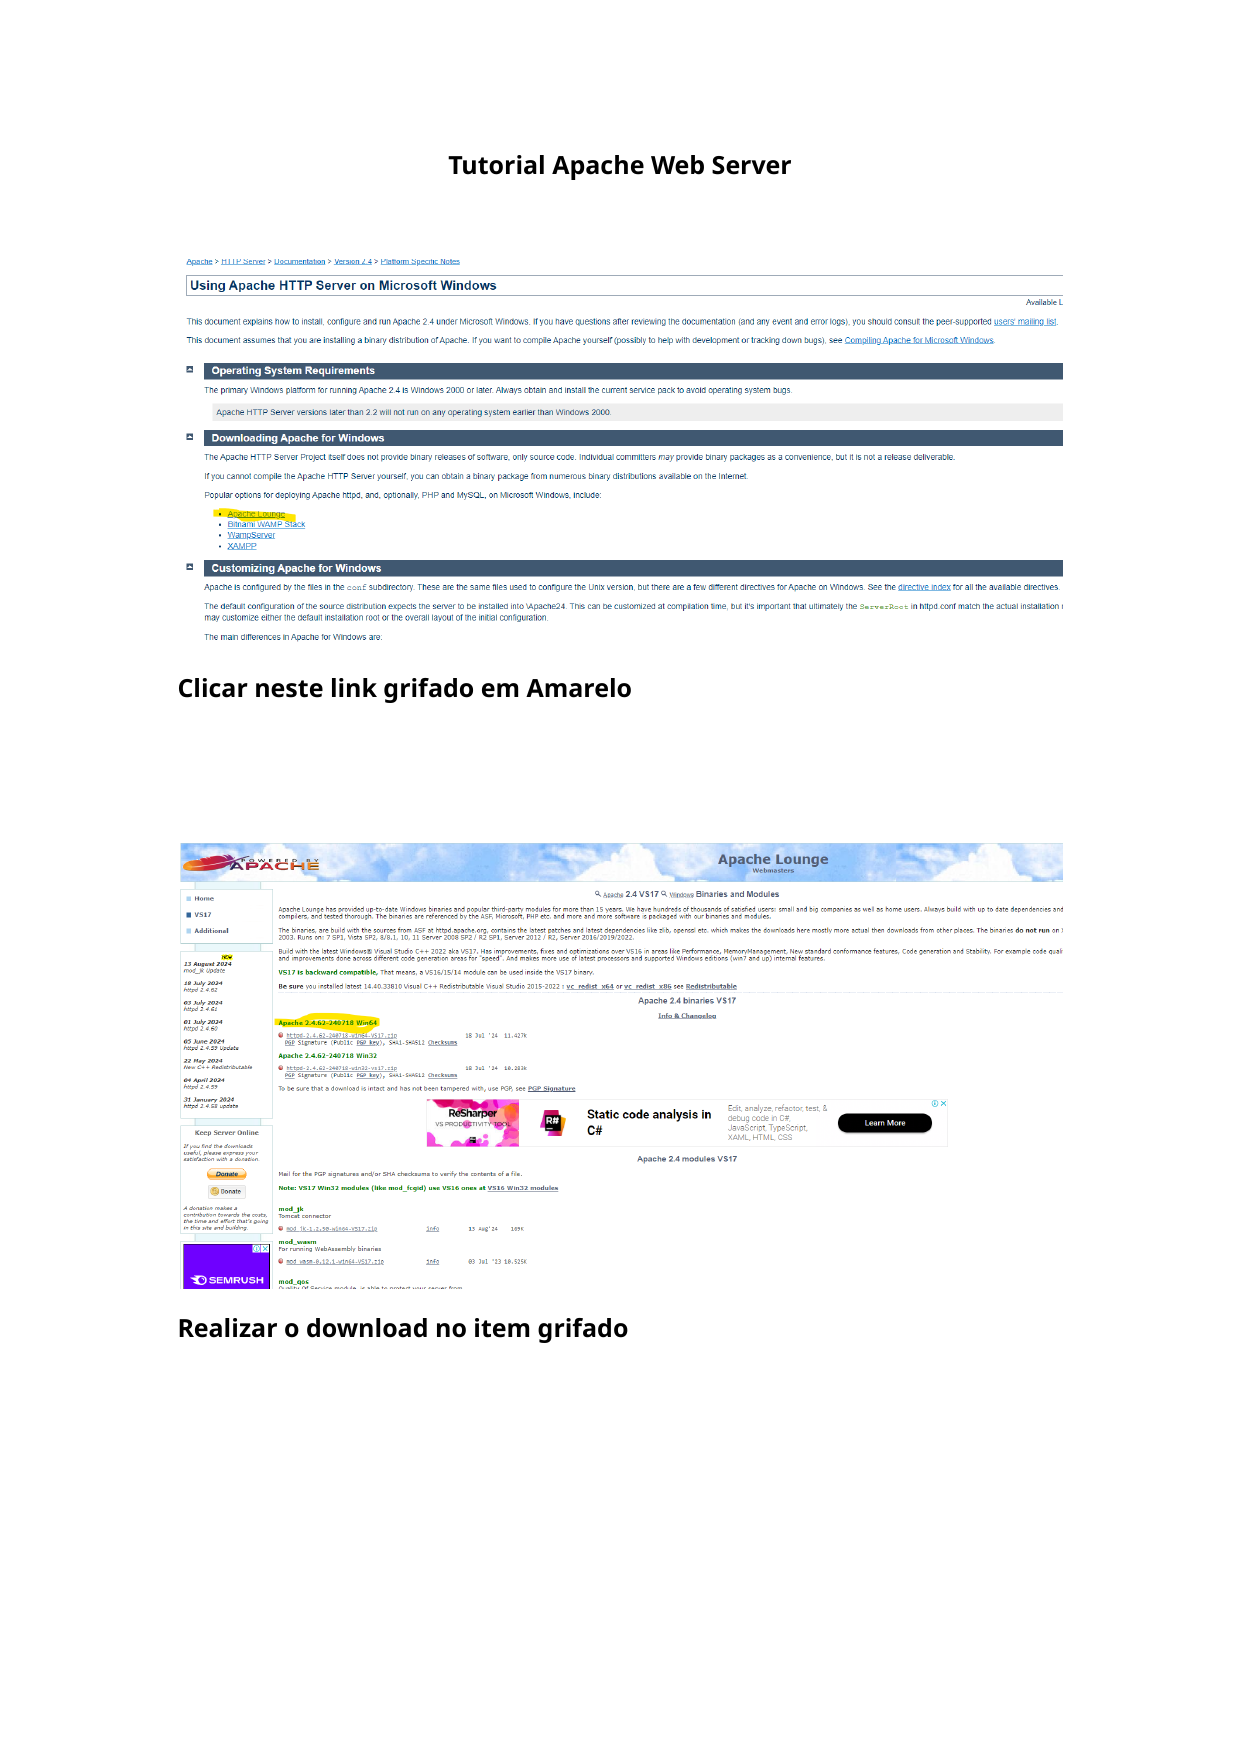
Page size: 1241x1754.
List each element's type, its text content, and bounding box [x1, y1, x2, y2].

picture [177, 259, 1063, 650]
text Tutorial Apache Web Server [177, 148, 1063, 182]
text Clicar neste link grifado em Amarelo [177, 671, 1063, 705]
picture [177, 838, 1063, 1289]
text Realizar o download no item grifado [177, 1310, 1063, 1344]
